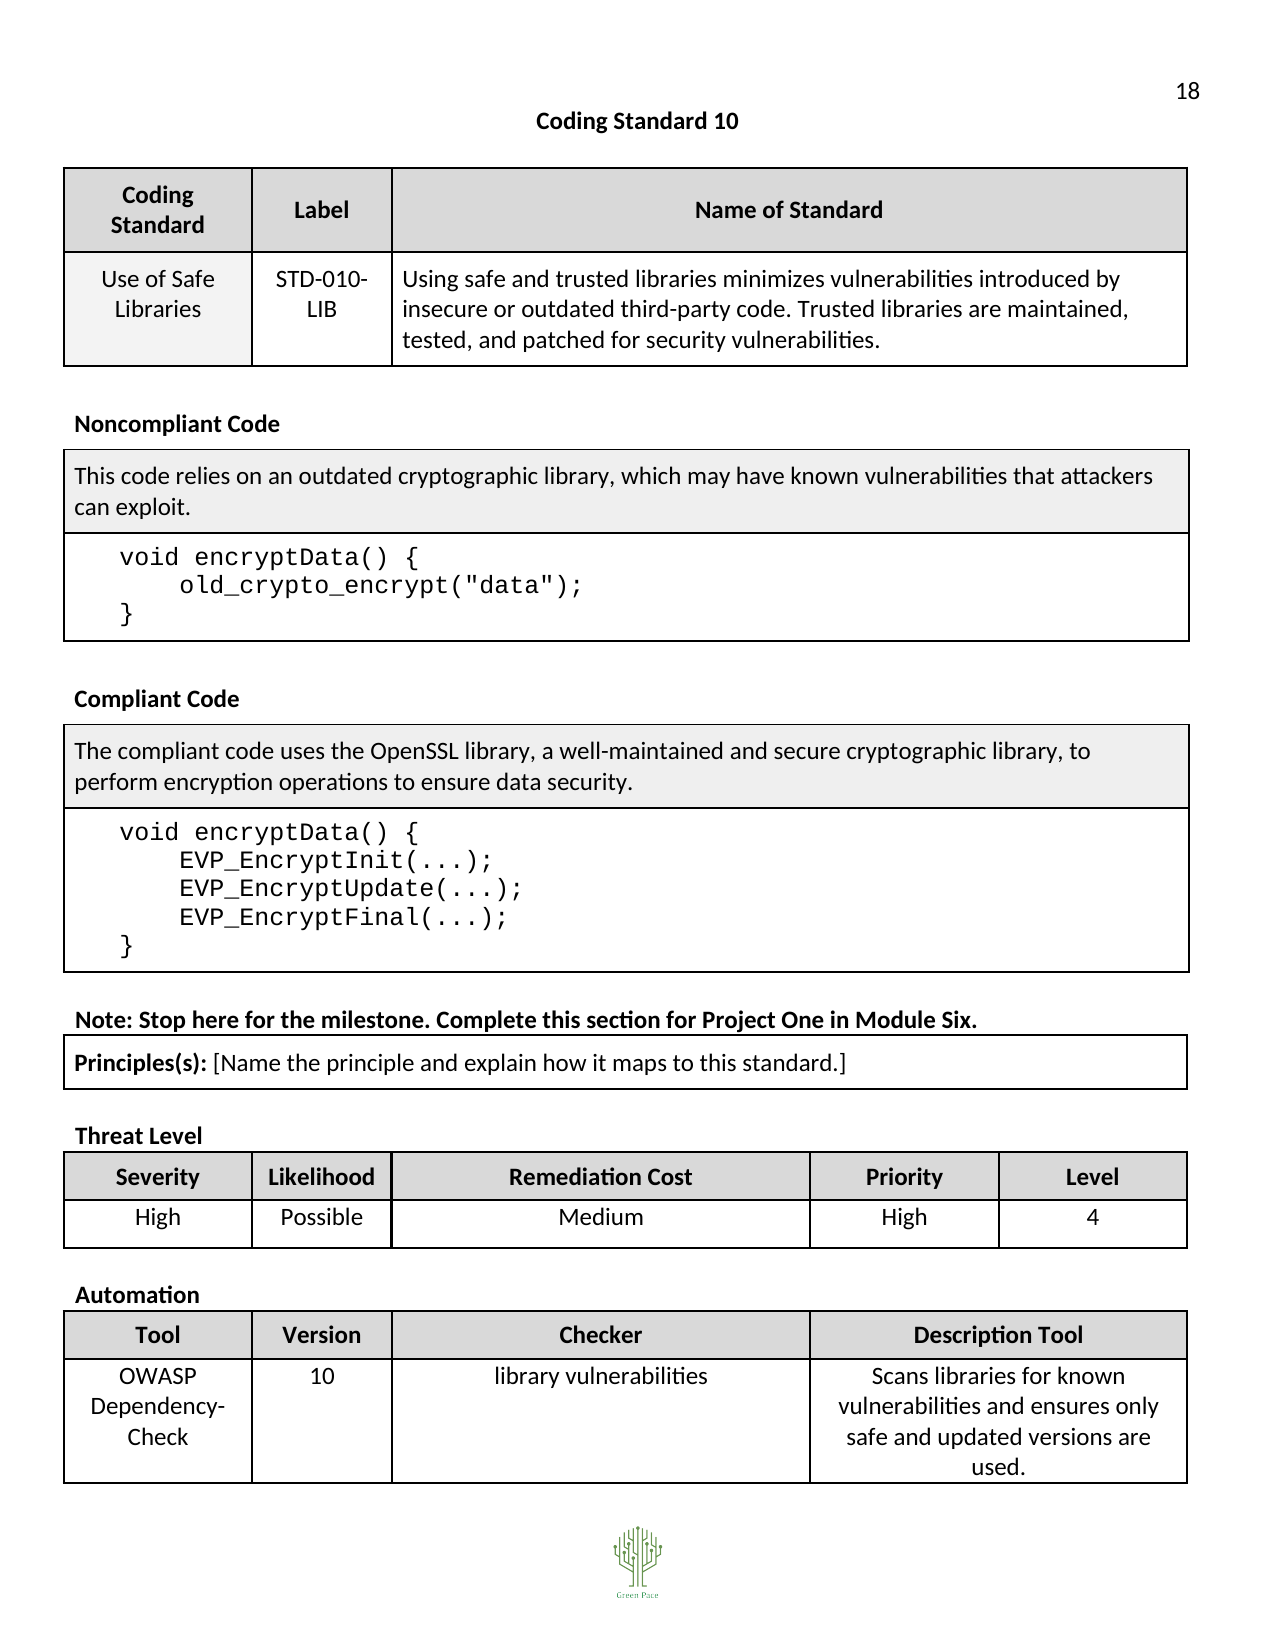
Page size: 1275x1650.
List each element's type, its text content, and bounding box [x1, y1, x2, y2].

table_header Coding Standard [65, 169, 251, 251]
table_cell High [811, 1201, 998, 1247]
text Automation [75, 1279, 1200, 1310]
table_cell Use of Safe Libraries [65, 253, 251, 365]
table_header Description Tool [811, 1312, 1186, 1358]
picture [605, 1521, 670, 1606]
table_header Principles(s): [Name the principle and explain how it maps to this standard.] [65, 1036, 1186, 1088]
table_header Tool [65, 1312, 251, 1358]
table_header Remediation Cost [393, 1153, 809, 1199]
table_cell STD-010-LIB [253, 253, 391, 365]
table_header Version [253, 1312, 391, 1358]
text Threat Level [75, 1120, 1200, 1151]
table_header Likelihood [253, 1153, 390, 1199]
table_header Level [1000, 1153, 1186, 1199]
table_header Compliant Code [64, 673, 1189, 724]
table_header Severity [65, 1153, 251, 1199]
table_cell Scans libraries for known vulnerabilities and ensures only safe and updated versions are used. [811, 1360, 1186, 1482]
subtitle Coding Standard 10 [75, 106, 1200, 136]
table_cell 4 [1000, 1201, 1186, 1247]
table_header Name of Standard [393, 169, 1186, 251]
table_header Priority [811, 1153, 998, 1199]
table_cell Possible [253, 1201, 390, 1247]
table_cell OWASP Dependency-Check [65, 1360, 251, 1482]
table_header Label [253, 169, 391, 251]
table_header Checker [393, 1312, 809, 1358]
table_cell void encryptData() { old_crypto_encrypt("data"); } [65, 534, 1188, 640]
table_cell This code relies on an outdated cryptographic library, which may have known vulnerabilities that attackers can exploit. [65, 450, 1188, 532]
table_cell Using safe and trusted libraries minimizes vulnerabilities introduced by insecure or outdated third-party code. Trusted libraries are maintained, tested, and patched for security vulnerabilities. [393, 253, 1186, 365]
table_cell void encryptData() { EVP_EncryptInit(...); EVP_EncryptUpdate(...); EVP_EncryptFinal(...); } [65, 809, 1188, 971]
table_cell The compliant code uses the OpenSSL library, a well-maintained and secure cryptographic library, to perform encryption operations to ensure data security. [65, 725, 1188, 807]
table_cell 10 [253, 1360, 391, 1482]
table_cell library vulnerabilities [393, 1360, 809, 1482]
table_cell Medium [393, 1201, 809, 1247]
text Note: Stop here for the milestone. Complete this section for Project One in Module Six. [75, 1004, 1200, 1034]
table_cell High [65, 1201, 251, 1247]
table_header Noncompliant Code [64, 398, 1189, 449]
